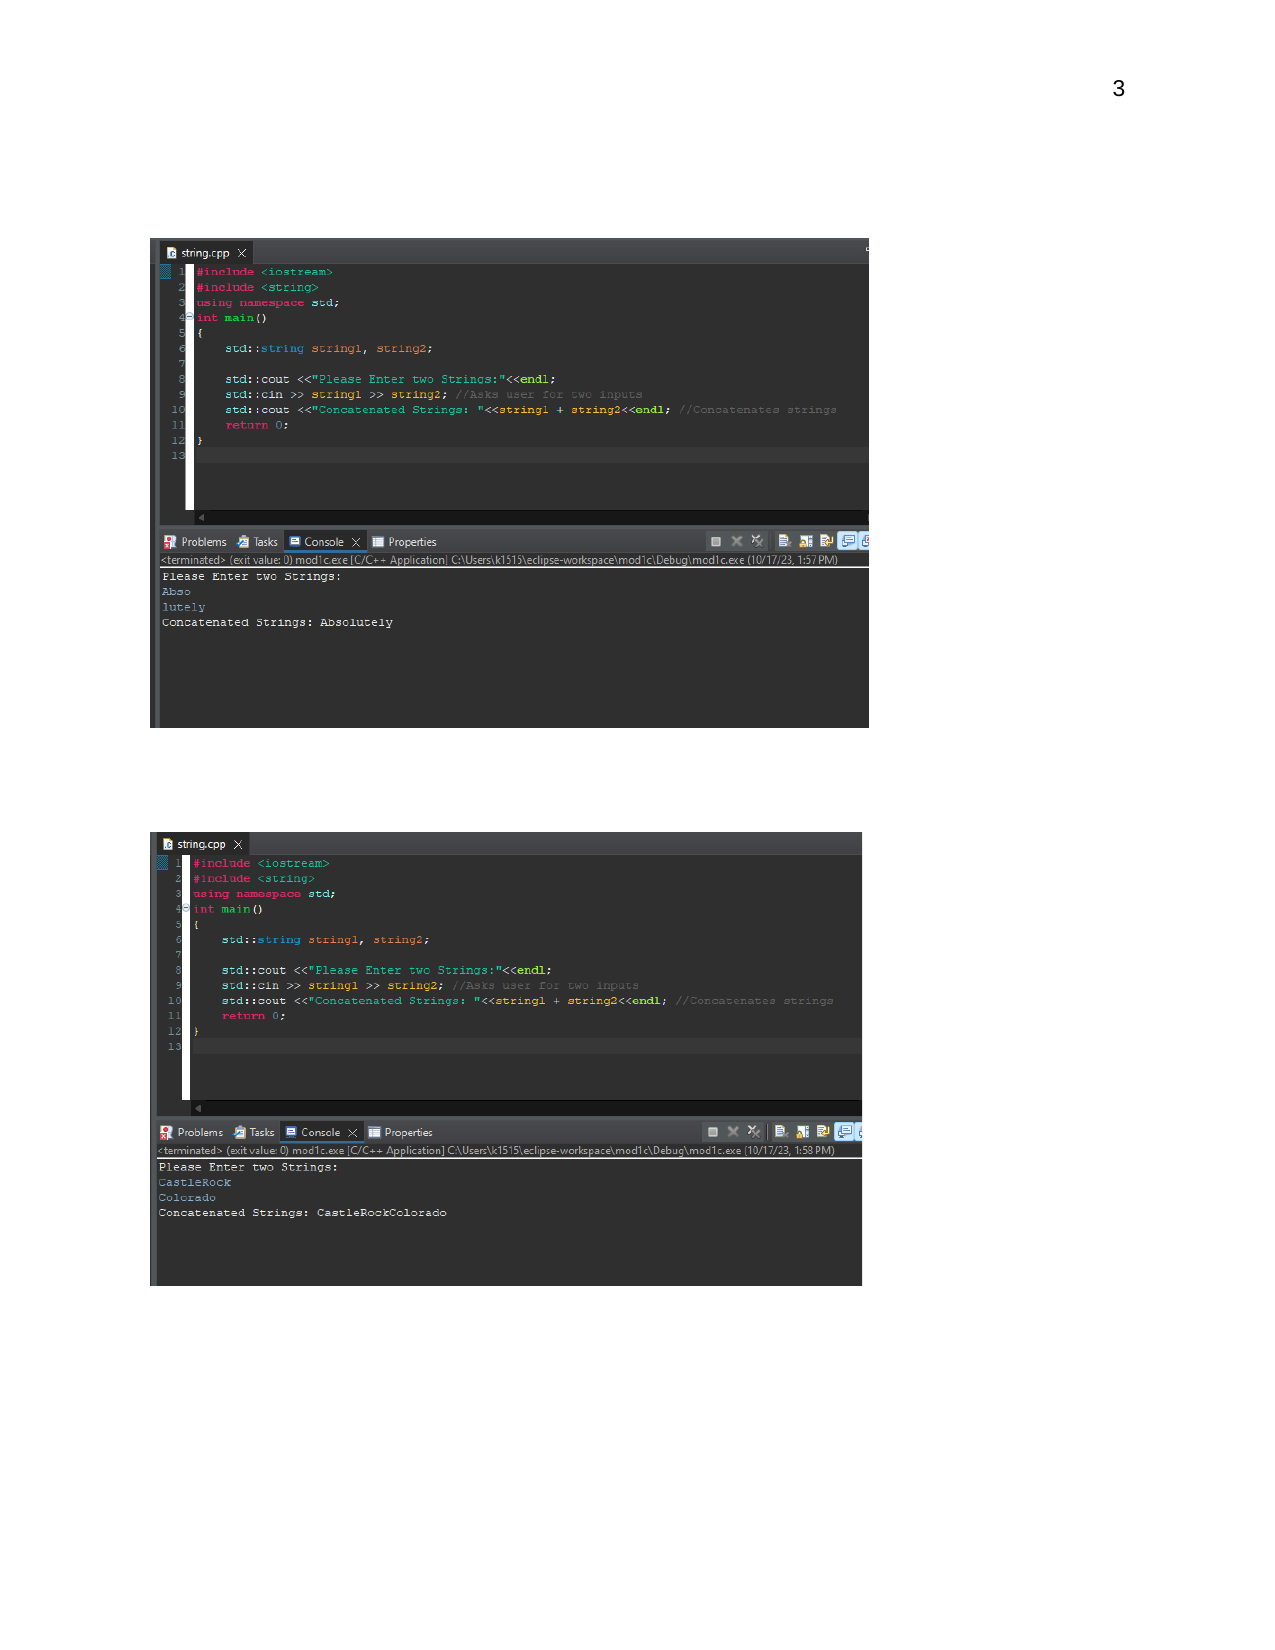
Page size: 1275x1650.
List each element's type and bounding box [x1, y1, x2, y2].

picture [150, 832, 863, 1286]
picture [150, 238, 869, 728]
